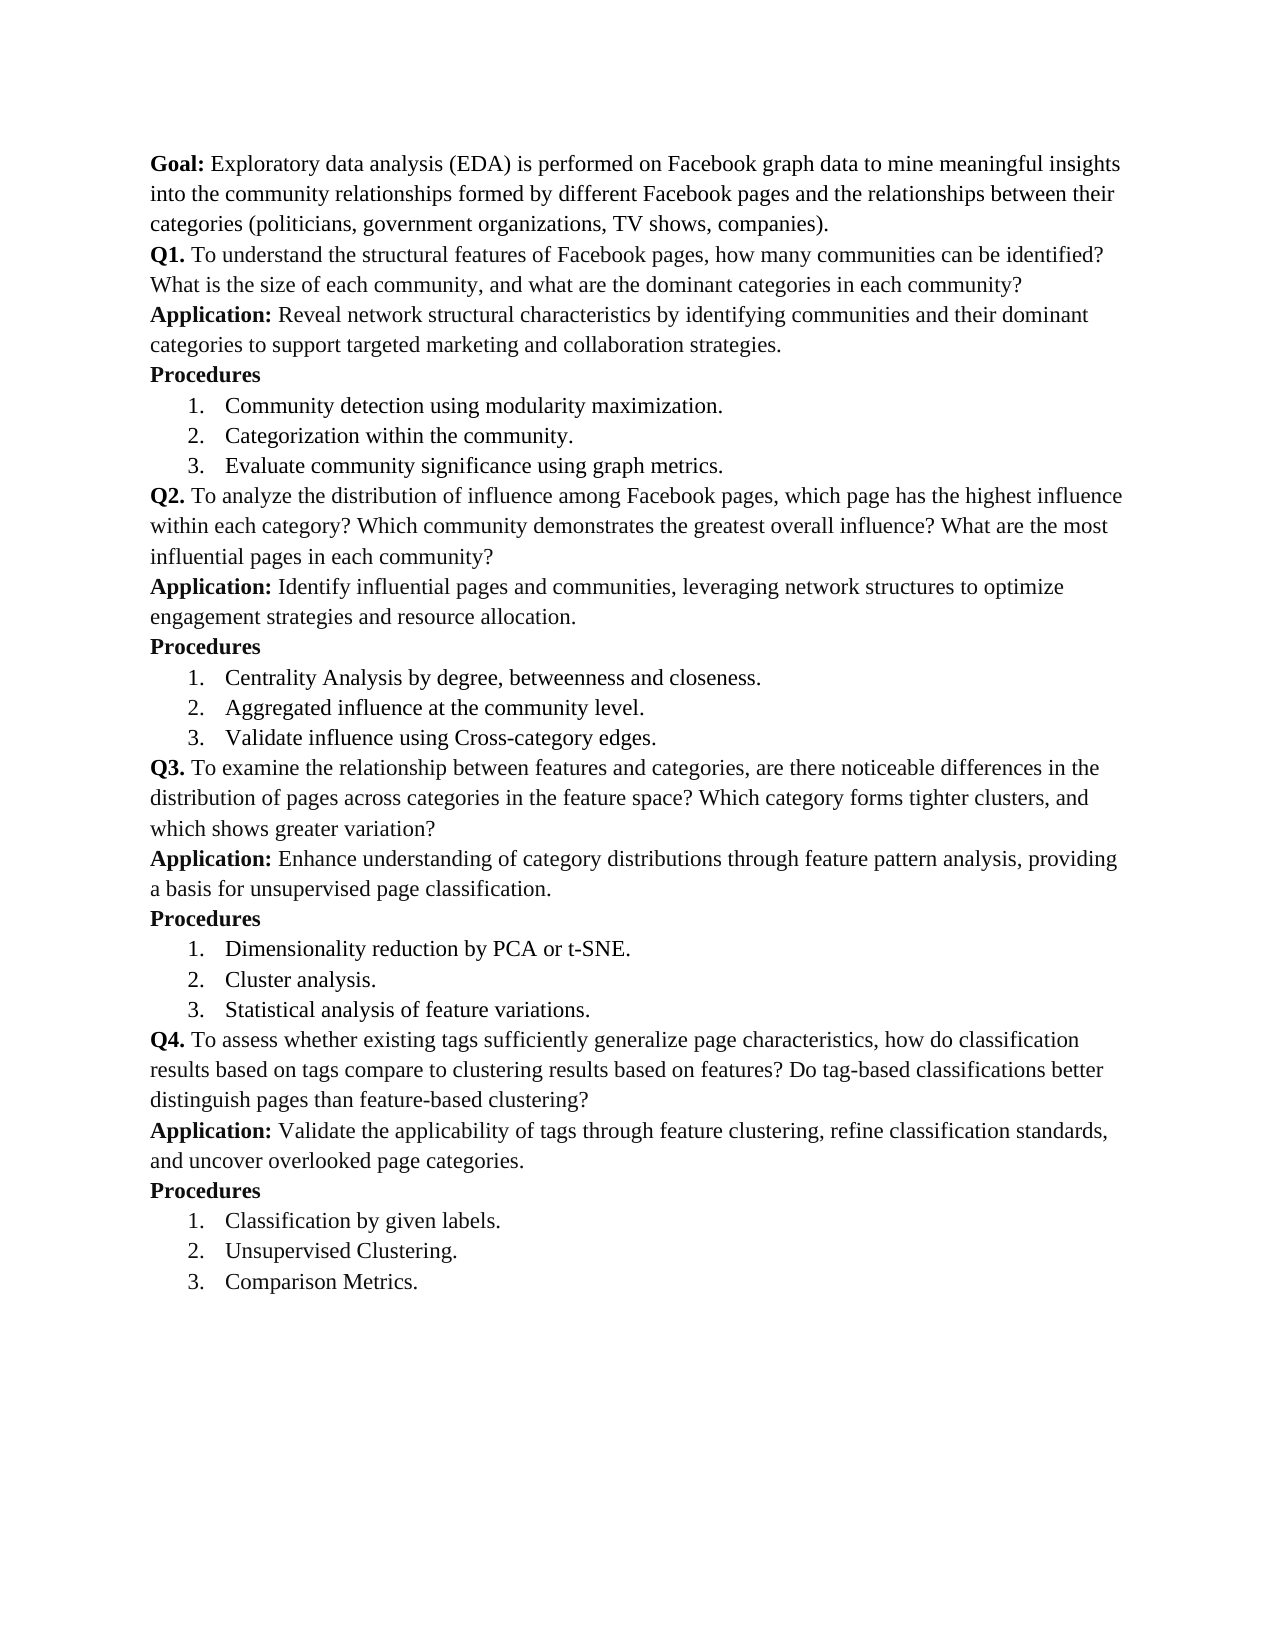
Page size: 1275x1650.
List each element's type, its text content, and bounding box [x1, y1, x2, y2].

text Goal: Exploratory data analysis (EDA) is performed on Facebook graph data to mine meaningful insights into the community relationships formed by different Facebook pages and the relationships between their categories (politicians, government organizations, TV shows, companies). [150, 150, 1125, 237]
text Application: Identify influential pages and communities, leveraging network structures to optimize engagement strategies and resource allocation. [150, 573, 1125, 629]
list Evaluate community significance using graph metrics. [187, 452, 1125, 478]
text Procedures [150, 361, 1125, 388]
text Q3. To examine the relationship between features and categories, are there noticeable differences in the distribution of pages across categories in the feature space? Which category forms tighter clusters, and which shows greater variation? [150, 754, 1125, 841]
list Dimensionality reduction by PCA or t-SNE. [187, 935, 1125, 962]
list Aggregated influence at the community level. [187, 694, 1125, 720]
text Application: Reveal network structural characteristics by identifying communities and their dominant categories to support targeted marketing and collaboration strategies. [150, 301, 1125, 358]
text Procedures [150, 1177, 1125, 1203]
list Community detection using modularity maximization. [187, 392, 1125, 418]
text Q2. To analyze the distribution of influence among Facebook pages, which page has the highest influence within each category? Which community demonstrates the greatest overall influence? What are the most influential pages in each community? [150, 482, 1125, 569]
list Cluster analysis. [187, 966, 1125, 992]
text Q4. To assess whether existing tags sufficiently generalize page characteristics, how do classification results based on tags compare to clustering results based on features? Do tag-based classifications better distinguish pages than feature-based clustering? [150, 1026, 1125, 1113]
text Application: Validate the applicability of tags through feature clustering, refine classification standards, and uncover overlooked page categories. [150, 1117, 1125, 1173]
list Statistical analysis of feature variations. [187, 996, 1125, 1022]
text Procedures [150, 905, 1125, 932]
list Comparison Metrics. [187, 1268, 1125, 1294]
text Procedures [150, 633, 1125, 660]
list Centrality Analysis by degree, betweenness and closeness. [187, 663, 1125, 690]
text Q1. To understand the structural features of Facebook pages, how many communities can be identified? What is the size of each community, and what are the dominant categories in each community? [150, 241, 1125, 297]
list Classification by given labels. [187, 1207, 1125, 1234]
list Unsupervised Clustering. [187, 1237, 1125, 1264]
list Validate influence using Cross-category edges. [187, 724, 1125, 750]
list Categorization within the community. [187, 422, 1125, 448]
text Application: Enhance understanding of category distributions through feature pattern analysis, providing a basis for unsupervised page classification. [150, 845, 1125, 901]
